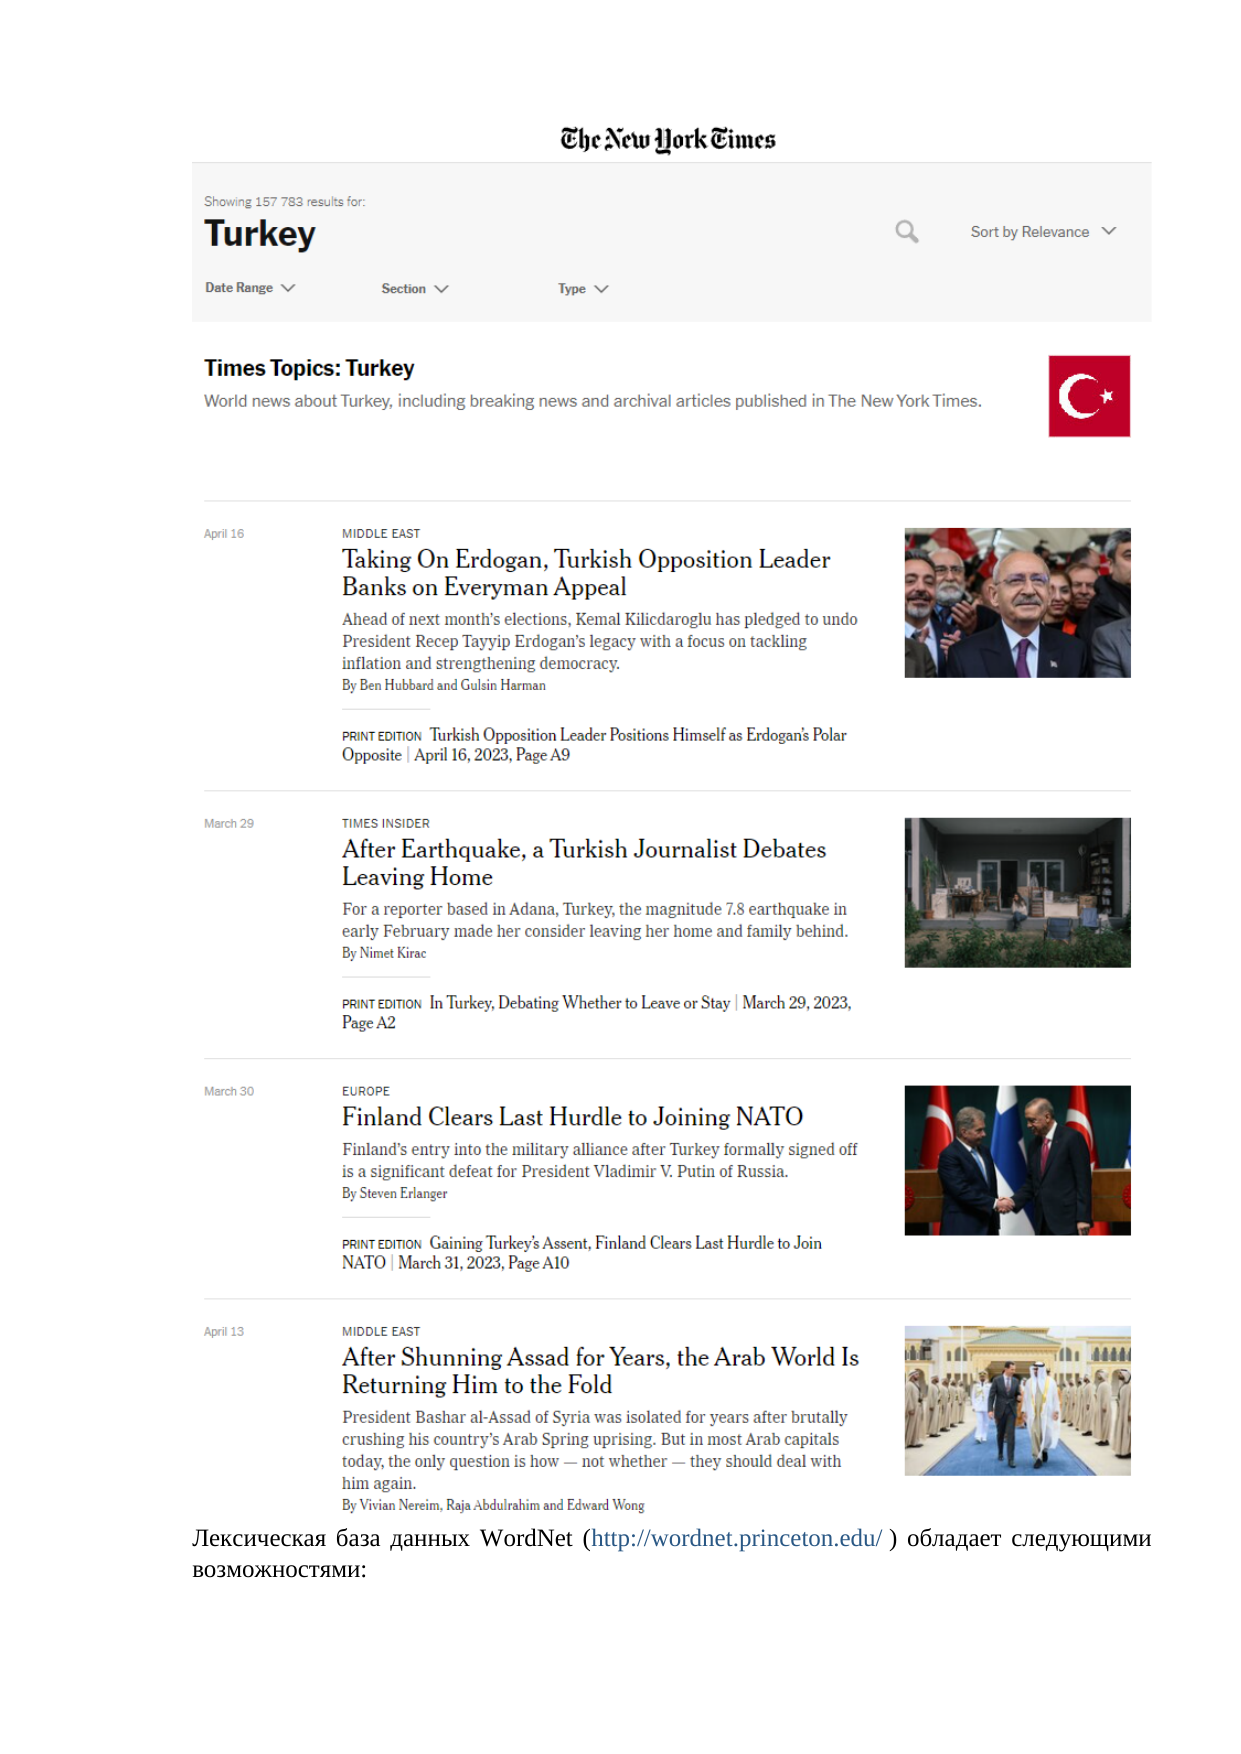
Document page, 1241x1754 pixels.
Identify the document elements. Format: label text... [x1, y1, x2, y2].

picture [192, 118, 1152, 1521]
text Лексическая база данных WordNet (http://wordnet.princeton.edu/ ) обладает следующими возможностями: [192, 1523, 1152, 1583]
